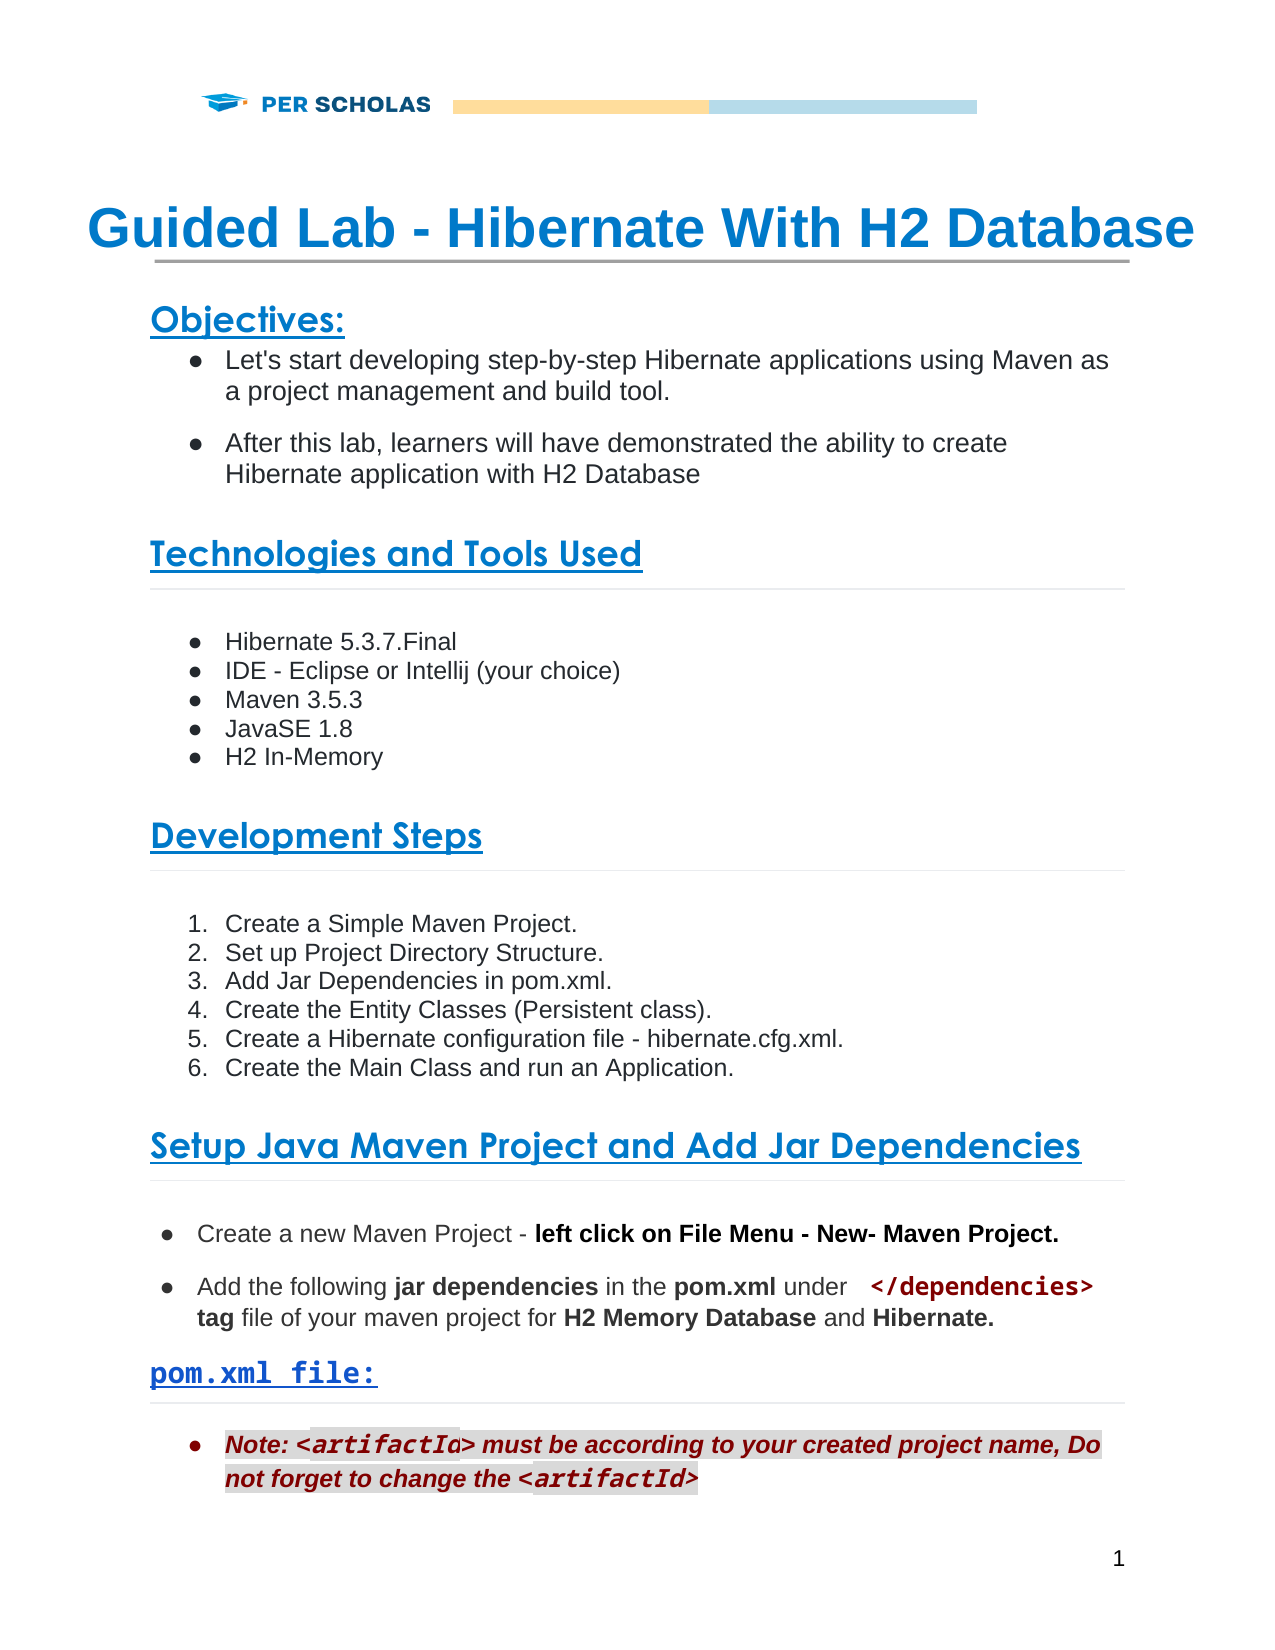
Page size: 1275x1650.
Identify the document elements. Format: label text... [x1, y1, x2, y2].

list IDE - Eclipse or Intellij (your choice) [187, 656, 1125, 685]
list Create the Main Class and run an Application. [187, 1053, 1125, 1081]
list Create the Entity Classes (Persistent class). [187, 995, 1125, 1024]
list Add the following jar dependencies in the pom.xml under </dependencies> tag file of your maven project for H2 Memory Database and Hibernate. [159, 1269, 1125, 1331]
list Set up Project Directory Structure. [187, 938, 1125, 966]
list Create a new Maven Project - left click on File Menu - New- Maven Project. [159, 1219, 1125, 1248]
subtitle Development Steps [150, 809, 1125, 870]
list Let's start developing step-by-step Hibernate applications using Maven as a project management and build tool. [671, 344, 1125, 406]
subtitle Setup Java Maven Project and Add Jar Dependencies [150, 1119, 1125, 1180]
list Create a Simple Maven Project. [187, 909, 1125, 938]
text Objectives: [150, 293, 1125, 344]
list Note: <artifactId> must be according to your created project name, Do not forget to change the <artifactId> [187, 1427, 1125, 1495]
subtitle pom.xml file: [150, 1352, 1125, 1402]
subtitle Technologies and Tools Used [150, 527, 1125, 588]
list Add Jar Dependencies in pom.xml. [187, 966, 1125, 995]
list Hibernate 5.3.7.Final [187, 627, 1125, 656]
list Create a Hibernate configuration file - hibernate.cfg.xml. [187, 1024, 1125, 1053]
list After this lab, learners will have demonstrated the ability to create Hibernate application with H2 Database [187, 427, 1125, 490]
list H2 In-Memory [187, 742, 1125, 771]
list JavaSE 1.8 [187, 714, 1125, 742]
subtitle Guided Lab - Hibernate With H2 Database [66, 195, 1219, 293]
picture [175, 75, 1025, 161]
list Maven 3.5.3 [187, 685, 1125, 714]
